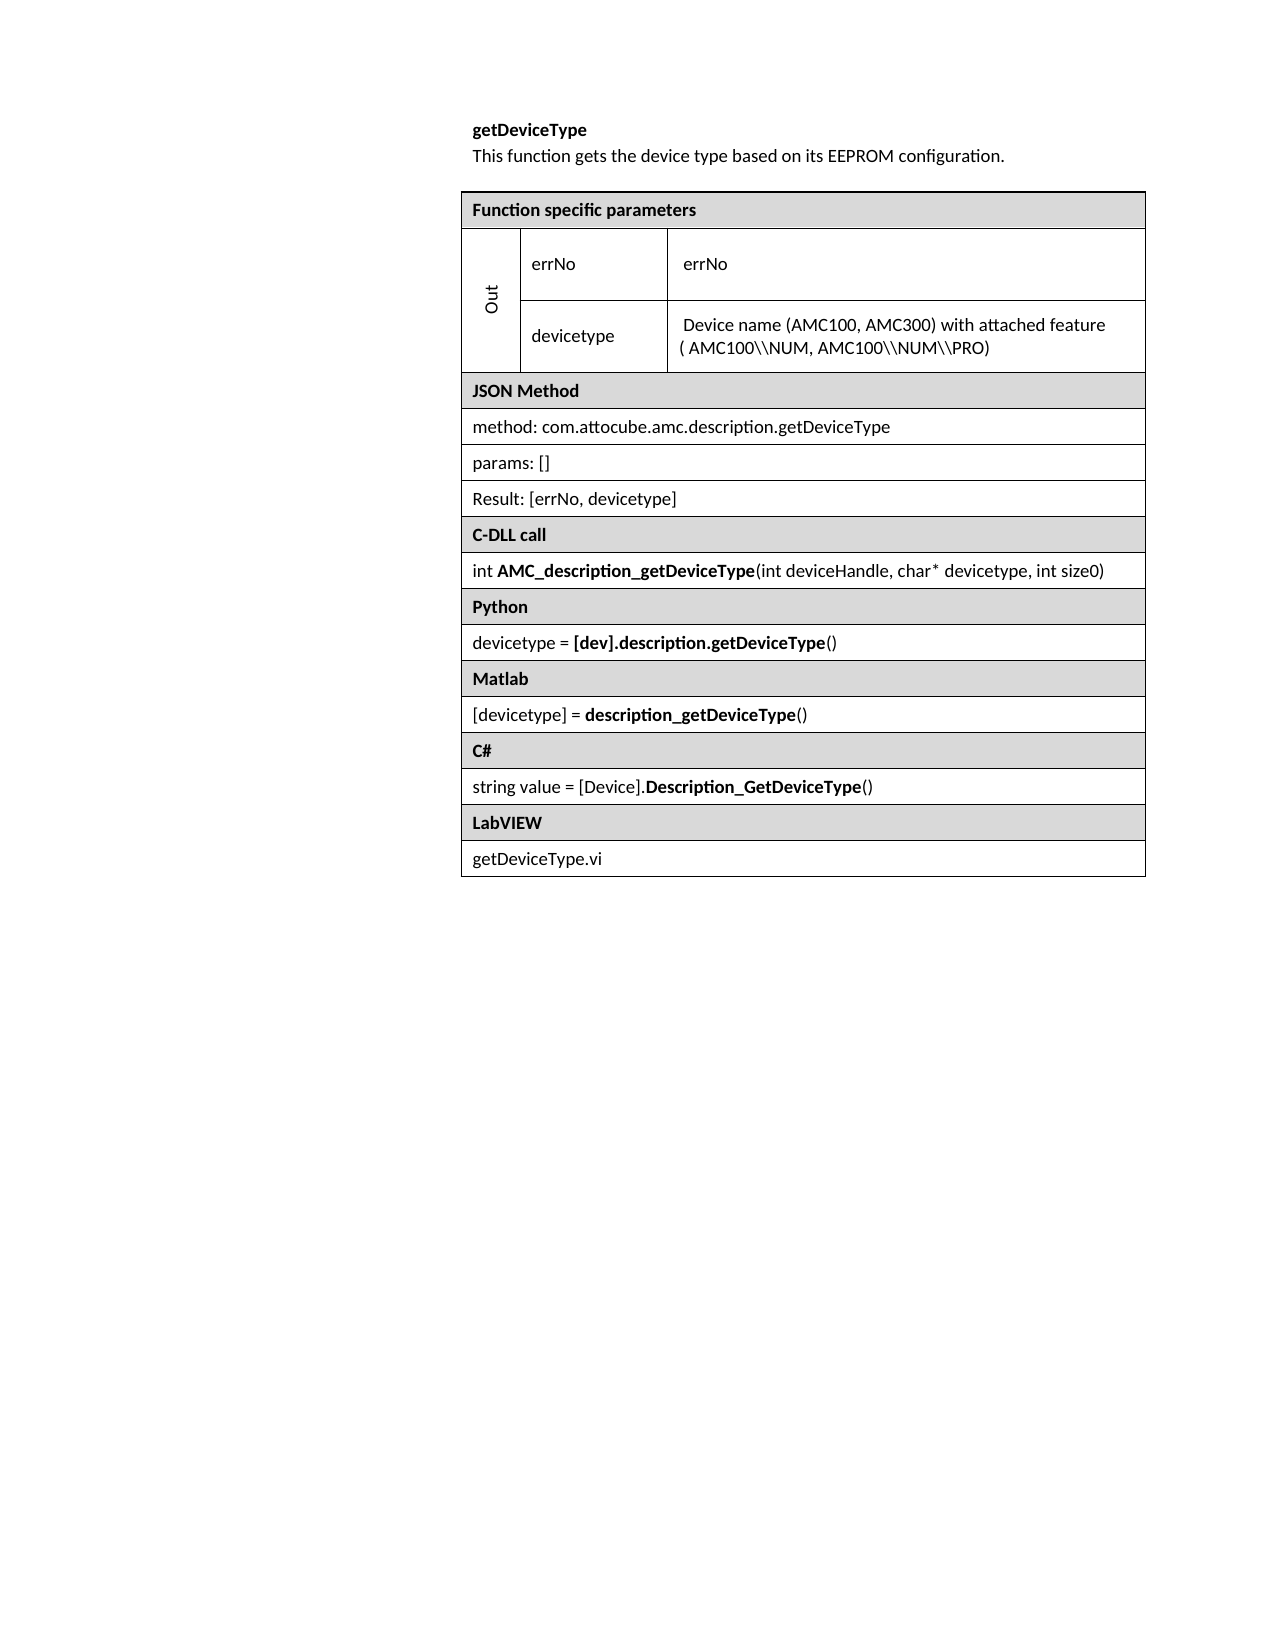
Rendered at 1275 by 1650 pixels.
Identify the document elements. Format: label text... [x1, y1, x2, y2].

table_cell params: [] [462, 445, 1145, 480]
table_header errNo [668, 229, 1145, 299]
table_cell devicetype [521, 301, 667, 372]
table_header string value = [Device].Description_GetDeviceType() [462, 769, 1145, 804]
table_cell Result: [errNo, devicetype] [462, 481, 1145, 516]
table_header [devicetype] = description_getDeviceType() [462, 697, 1145, 732]
table_header C# [462, 733, 1145, 768]
table_header Out [462, 229, 520, 372]
table_header Python [462, 589, 1145, 624]
table_header Function specific parameters [462, 193, 1145, 227]
table_header errNo [521, 229, 667, 299]
table_header JSON Method [462, 373, 1145, 408]
table_header LabVIEW [462, 805, 1145, 840]
table_header getDeviceType.vi [462, 841, 1145, 876]
table_header int AMC_description_getDeviceType(int deviceHandle, char* devicetype, int size0) [462, 553, 1145, 588]
table_header method: com.attocube.amc.description.getDeviceType [462, 409, 1145, 444]
table_header devicetype = [dev].description.getDeviceType() [462, 625, 1145, 660]
table_header C-DLL call [462, 517, 1145, 552]
table_header getDeviceType This function gets the device type based on its EEPROM configuration. [461, 118, 1146, 191]
table_header Matlab [462, 661, 1145, 696]
table_cell Device name (AMC100, AMC300) with attached feature ( AMC100\\NUM, AMC100\\NUM\\PRO) [668, 301, 1145, 372]
